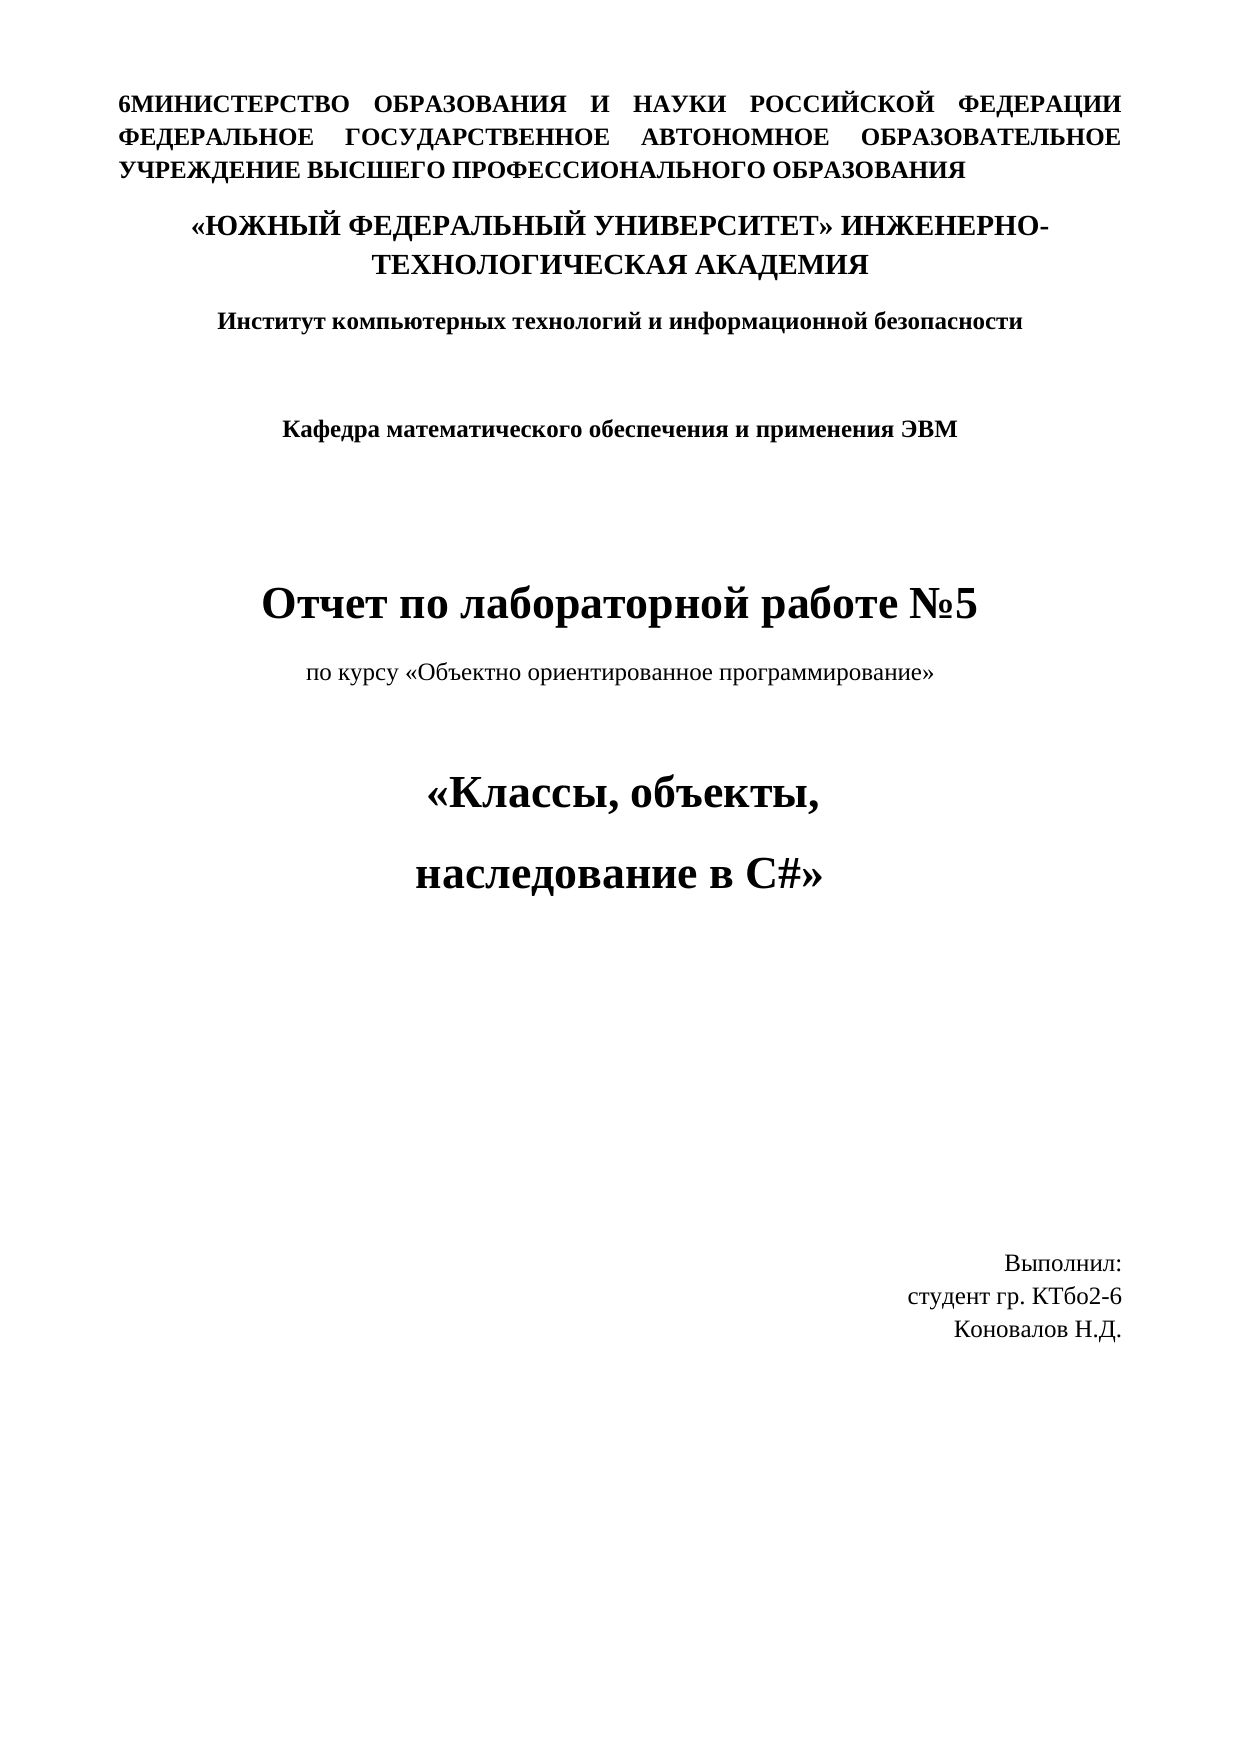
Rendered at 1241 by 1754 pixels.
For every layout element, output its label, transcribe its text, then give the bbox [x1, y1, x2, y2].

text «Классы, объекты, [118, 765, 1122, 817]
text 6МИНИСТЕРСТВО ОБРАЗОВАНИЯ И НАУКИ РОССИЙСКОЙ ФЕДЕРАЦИИ ФЕДЕРАЛЬНОЕ ГОСУДАРСТВЕННОЕ АВТОНОМНОЕ ОБРАЗОВАТЕЛЬНОЕ УЧРЕЖДЕНИЕ ВЫСШЕГО ПРОФЕССИОНАЛЬНОГО ОБРАЗОВАНИЯ [118, 89, 1122, 183]
text наследование в С#» [118, 846, 1122, 899]
text Выполнил: [118, 1248, 1122, 1277]
text «ЮЖНЫЙ ФЕДЕРАЛЬНЫЙ УНИВЕРСИТЕТ» ИНЖЕНЕРНО-ТЕХНОЛОГИЧЕСКАЯ АКАДЕМИЯ [118, 208, 1122, 281]
text Институт компьютерных технологий и информационной безопасности [118, 306, 1122, 335]
text Коновалов Н.Д. [118, 1314, 1122, 1343]
text по курсу «Объектно ориентированное программирование» [118, 657, 1122, 686]
text Отчет по лабораторной работе №5 [118, 576, 1122, 628]
text студент гр. КТбо2-6 [118, 1281, 1122, 1310]
text Кафедра математического обеспечения и применения ЭВМ [118, 414, 1122, 443]
